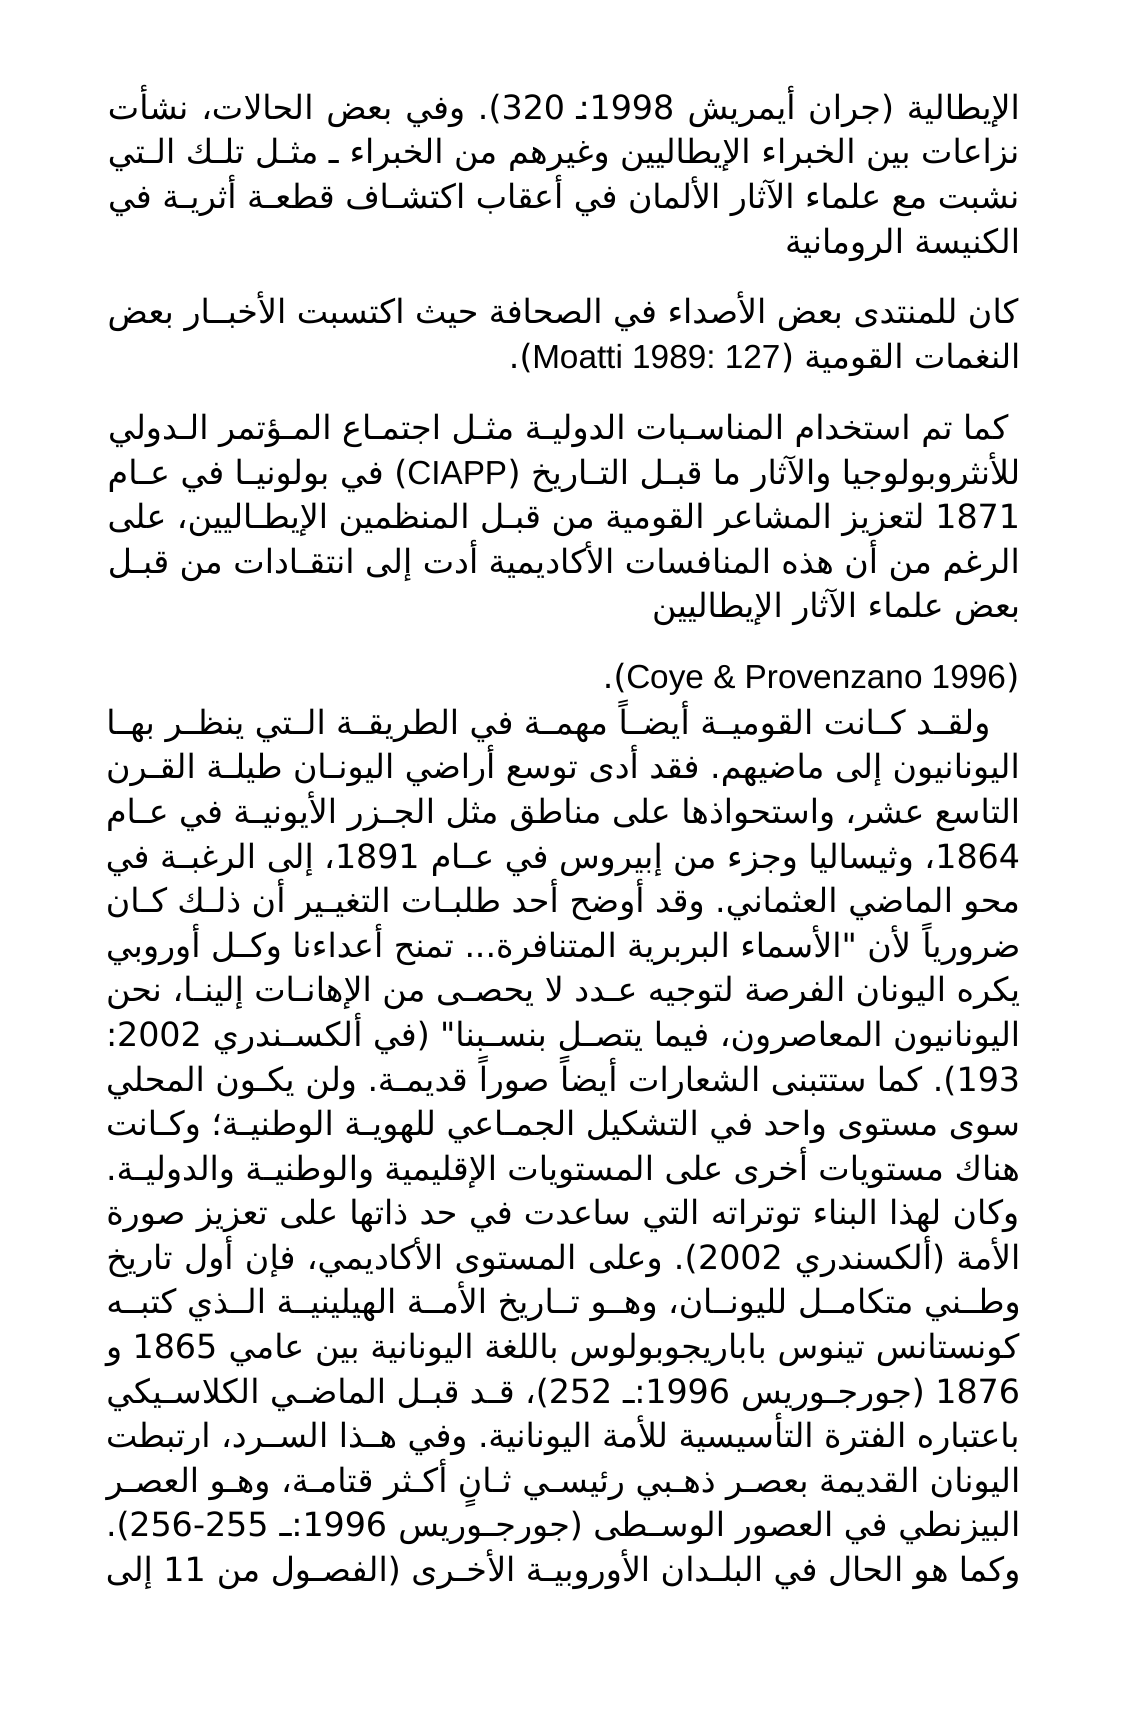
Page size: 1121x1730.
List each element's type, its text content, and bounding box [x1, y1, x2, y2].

text (Coye & Provenzano 1996). [108, 657, 1020, 697]
text كما تم استخدام المناسبات الدولية مثل اجتماع المؤتمر الدولي للأنثروبولوجيا والآثار ما قبل التاريخ (CIAPP) في بولونيا في عام 1871 لتعزيز المشاعر القومية من قبل المنظمين الإيطاليين، على الرغم من أن هذه المنافسات الأكاديمية أدت إلى انتقادات من قبل بعض علماء الآثار الإيطاليين [108, 408, 1020, 626]
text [108, 88, 1020, 261]
text كان للمنتدى بعض الأصداء في الصحافة حيث اكتسبت الأخبار بعض النغمات القومية (Moatti 1989: 127). [108, 293, 1020, 376]
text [106, 703, 1020, 1589]
